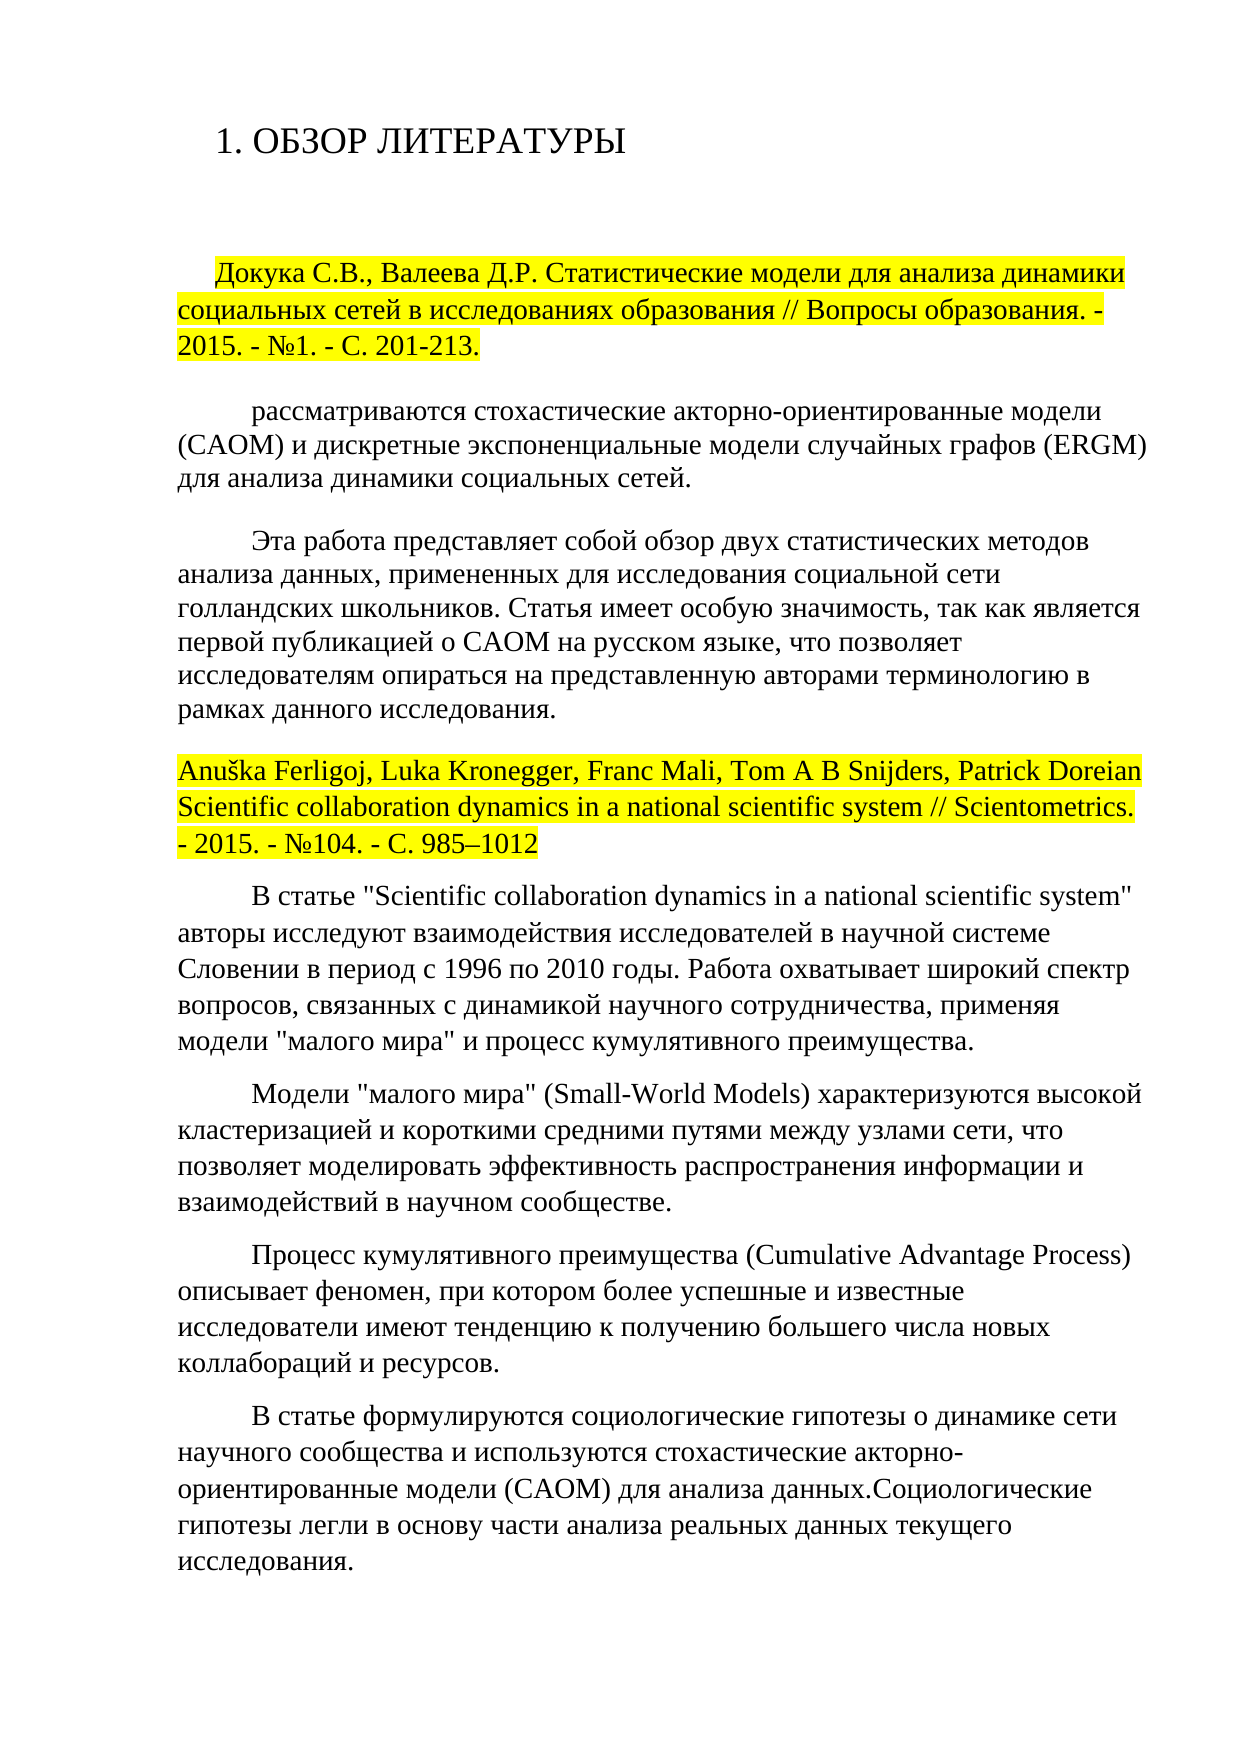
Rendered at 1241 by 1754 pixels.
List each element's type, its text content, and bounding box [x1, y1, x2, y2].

text В статье "Scientific collaboration dynamics in a national scientific system" авторы исследуют взаимодействия исследователей в научной системе Словении в период с 1996 по 2010 годы. Работа охватывает широкий спектр вопросов, связанных с динамикой научного сотрудничества, применяя модели "малого мира" и процесс кумулятивного преимущества. [177, 878, 1152, 1057]
text Эта работа представляет собой обзор двух статистических методов анализа данных, примененных для исследования социальной сети голландских школьников. Статья имеет особую значимость, так как является первой публикацией о САОМ на русском языке, что позволяет исследователям опираться на представленную авторами терминологию в рамках данного исследования. [177, 523, 1152, 724]
text Anuška Ferligoj, Luka Kronegger, Franc Mali, Tom A B Snijders, Patrick Doreian Scientific collaboration dynamics in a national scientific system // Scientometrics. - 2015. - №104. - С. 985–1012 [177, 753, 1152, 859]
text Докука C.B., Валеева Д.Р. Статистические модели для анализа динамики социальных сетей в исследованиях образования // Вопросы образования. - 2015. - №1. - С. 201-213. [177, 256, 1152, 361]
text В статье формулируются социологические гипотезы о динамике сети научного сообщества и используются стохастические акторно-ориентированные модели (САОМ) для анализа данных.Социологические гипотезы легли в основу части анализа реальных данных текущего исследования. [177, 1398, 1152, 1577]
text Процесс кумулятивного преимущества (Cumulative Advantage Process) описывает феномен, при котором более успешные и известные исследователи имеют тенденцию к получению большего числа новых коллабораций и ресурсов. [177, 1237, 1152, 1379]
subtitle Обзор литературы [215, 118, 1152, 161]
text рассматриваются стохастические акторно-ориентированные модели (САОМ) и дискретные экспоненциальные модели случайных графов (ERGM) для анализа динамики социальных сетей. [177, 393, 1152, 494]
text Модели "малого мира" (Small-World Models) характеризуются высокой кластеризацией и короткими средними путями между узлами сети, что позволяет моделировать эффективность распространения информации и взаимодействий в научном сообществе. [177, 1076, 1152, 1218]
